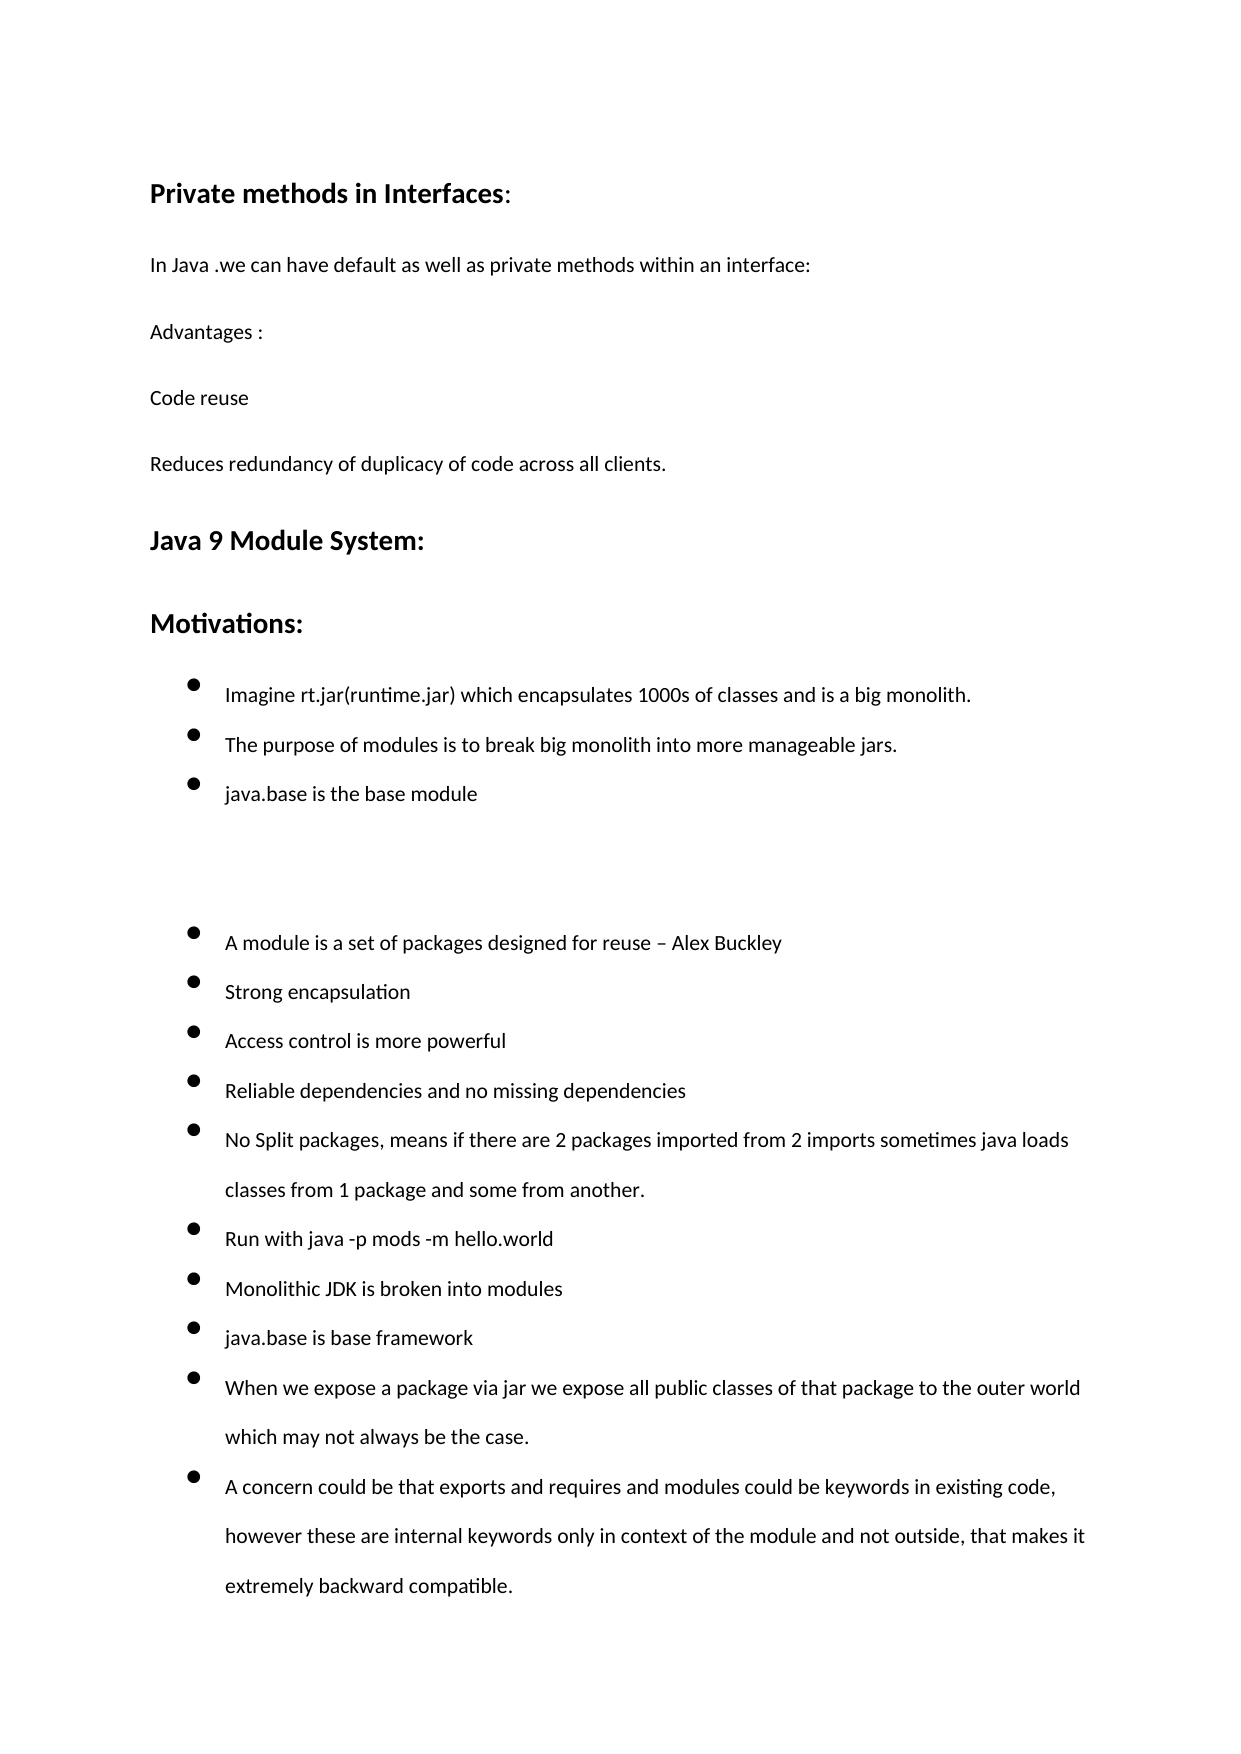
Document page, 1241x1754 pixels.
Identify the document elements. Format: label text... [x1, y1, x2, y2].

text Motivations: [150, 579, 1090, 641]
text Advantages : [150, 299, 1090, 344]
text Java 9 Module System: [150, 497, 1090, 558]
list Imagine rt.jar(runtime.jar) which encapsulates 1000s of classes and is a big monolith. [187, 662, 1090, 708]
list Access control is more powerful [187, 1008, 1090, 1054]
list java.base is the base module [187, 761, 1090, 807]
text Reduces redundancy of duplicacy of code across all clients. [150, 431, 1090, 477]
list No Split packages, means if there are 2 packages imported from 2 imports sometimes java loads classes from 1 package and some from another. [187, 1107, 1090, 1203]
list A concern could be that exports and requires and modules could be keywords in existing code, however these are internal keywords only in context of the module and not outside, that makes it extremely backward compatible. [187, 1454, 1090, 1598]
list The purpose of modules is to break big monolith into more manageable jars. [187, 712, 1090, 757]
list java.base is base framework [187, 1305, 1090, 1351]
text Code reuse [150, 365, 1090, 411]
list A module is a set of packages designed for reuse – Alex Buckley [187, 909, 1090, 955]
text Private methods in Interfaces: [150, 150, 1090, 211]
list Strong encapsulation [187, 959, 1090, 1005]
list When we expose a package via jar we expose all public classes of that package to the outer world which may not always be the case. [187, 1355, 1090, 1450]
list Reliable dependencies and no missing dependencies [187, 1058, 1090, 1104]
text In Java .we can have default as well as private methods within an interface: [150, 232, 1090, 278]
list Monolithic JDK is broken into modules [187, 1256, 1090, 1302]
list Run with java -p mods -m hello.world [187, 1206, 1090, 1252]
